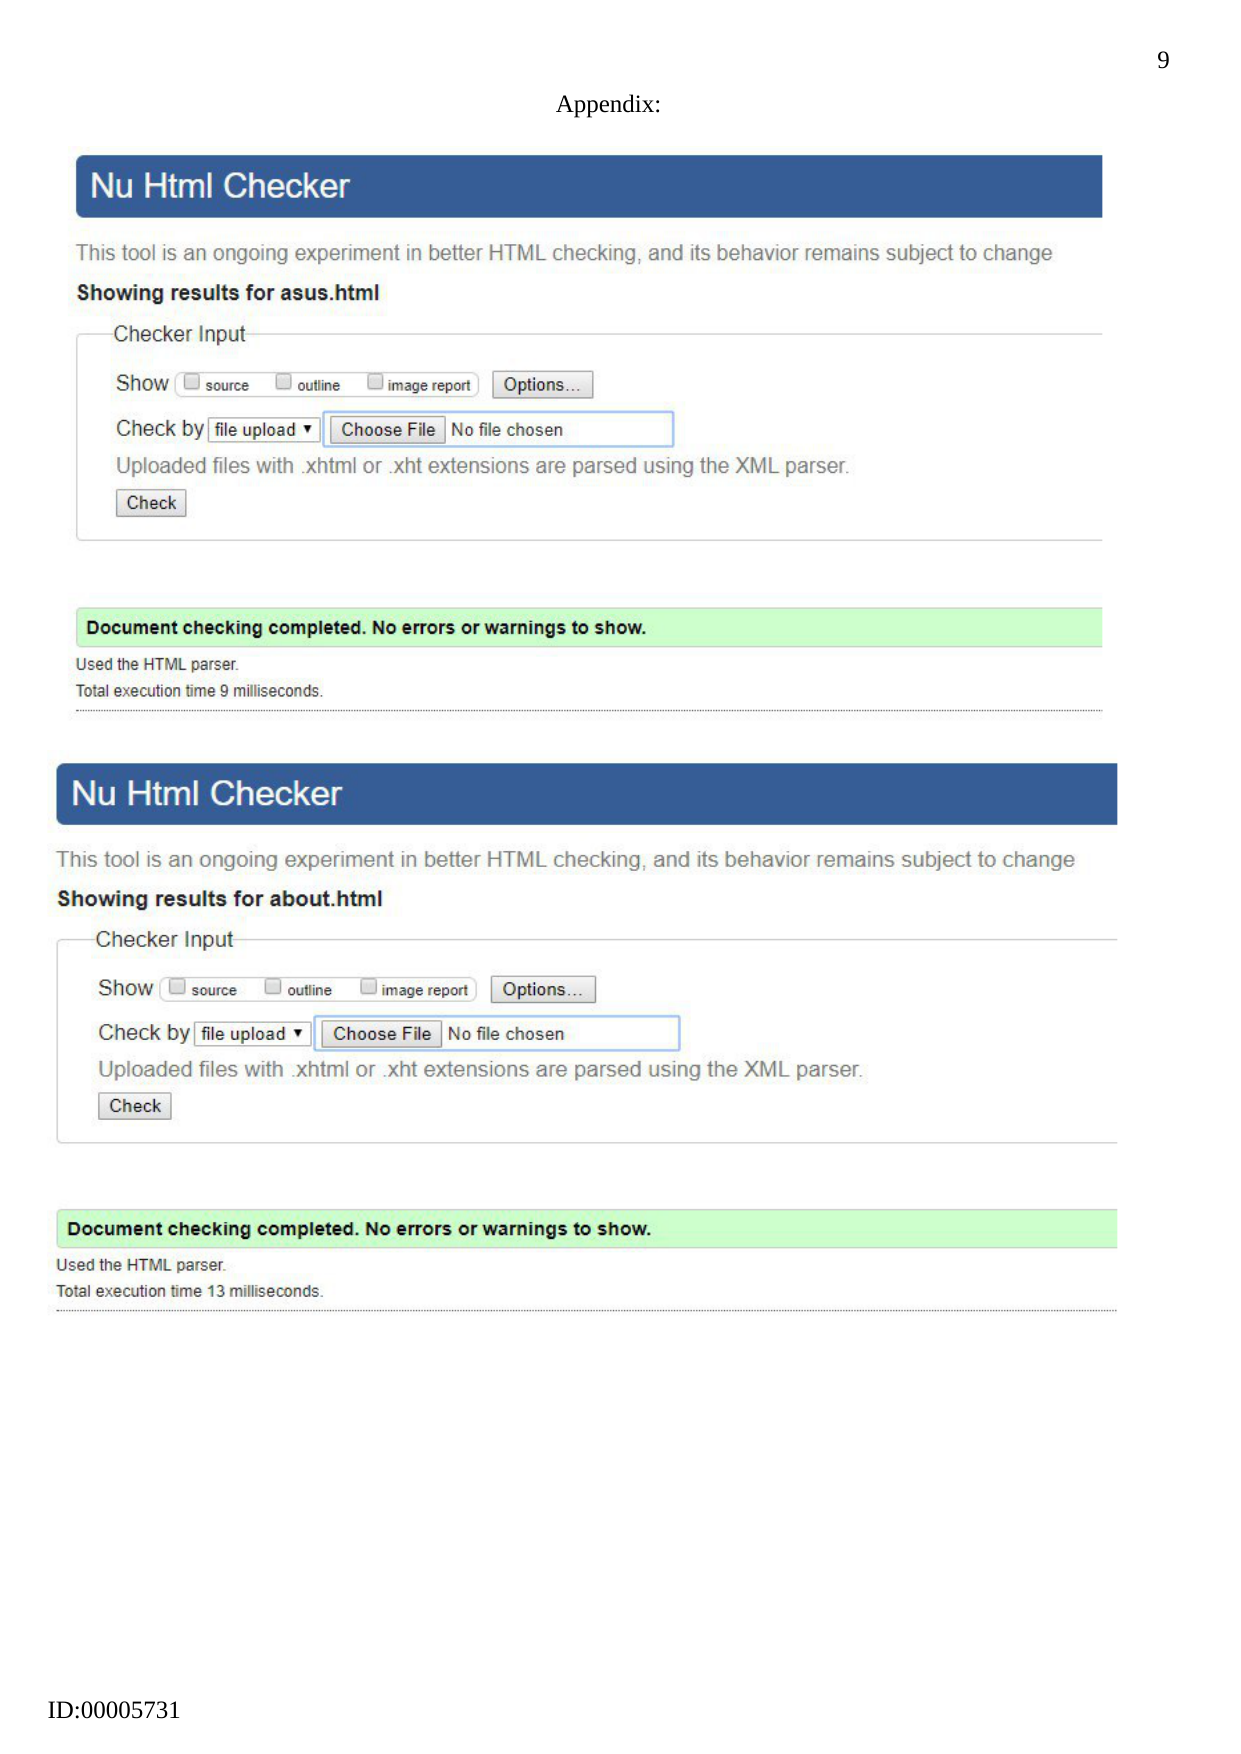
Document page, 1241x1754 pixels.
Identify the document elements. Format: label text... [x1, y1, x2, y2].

picture [47, 146, 1103, 722]
text Appendix: [47, 89, 1169, 117]
picture [47, 750, 1118, 1335]
